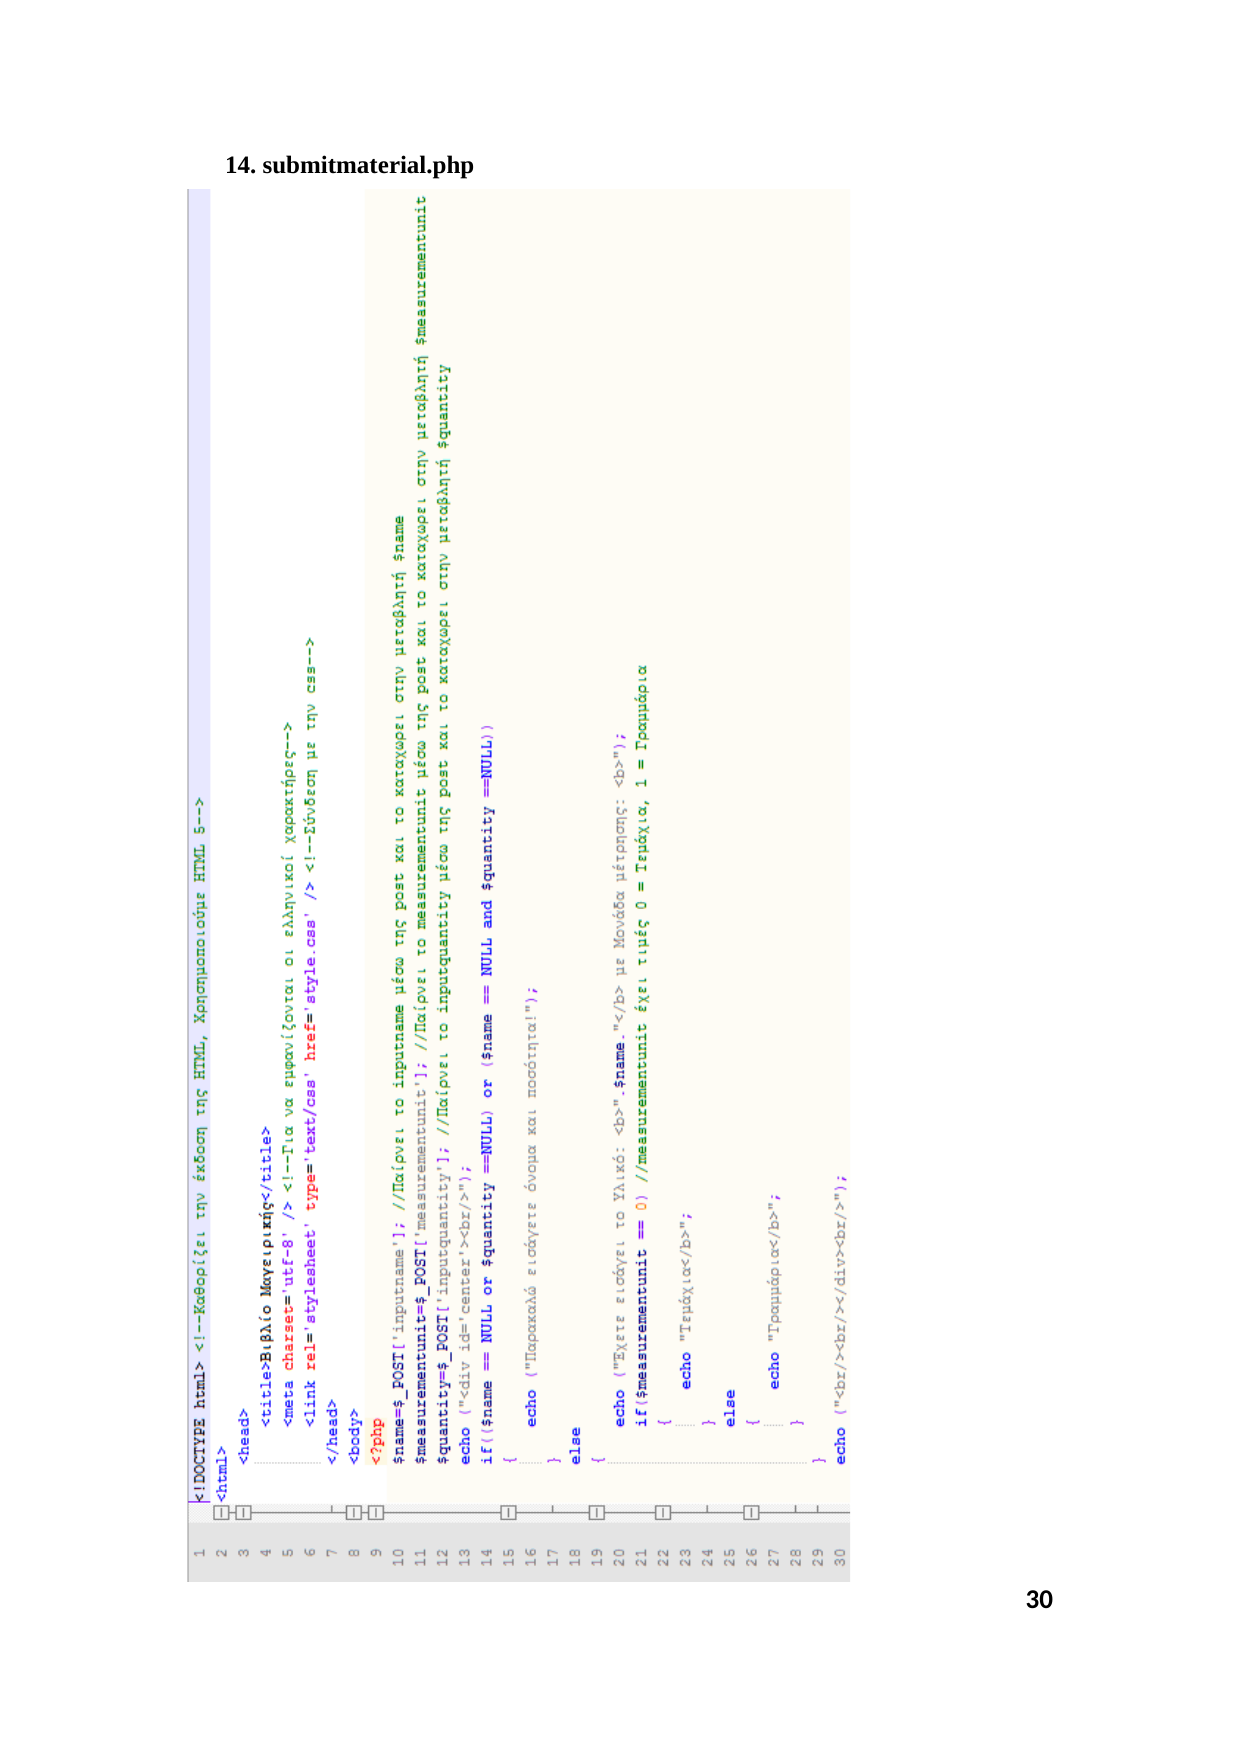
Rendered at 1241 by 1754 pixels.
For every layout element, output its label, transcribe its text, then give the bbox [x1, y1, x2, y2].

picture [187, 189, 851, 1582]
list submitmaterial.php [225, 150, 1053, 179]
